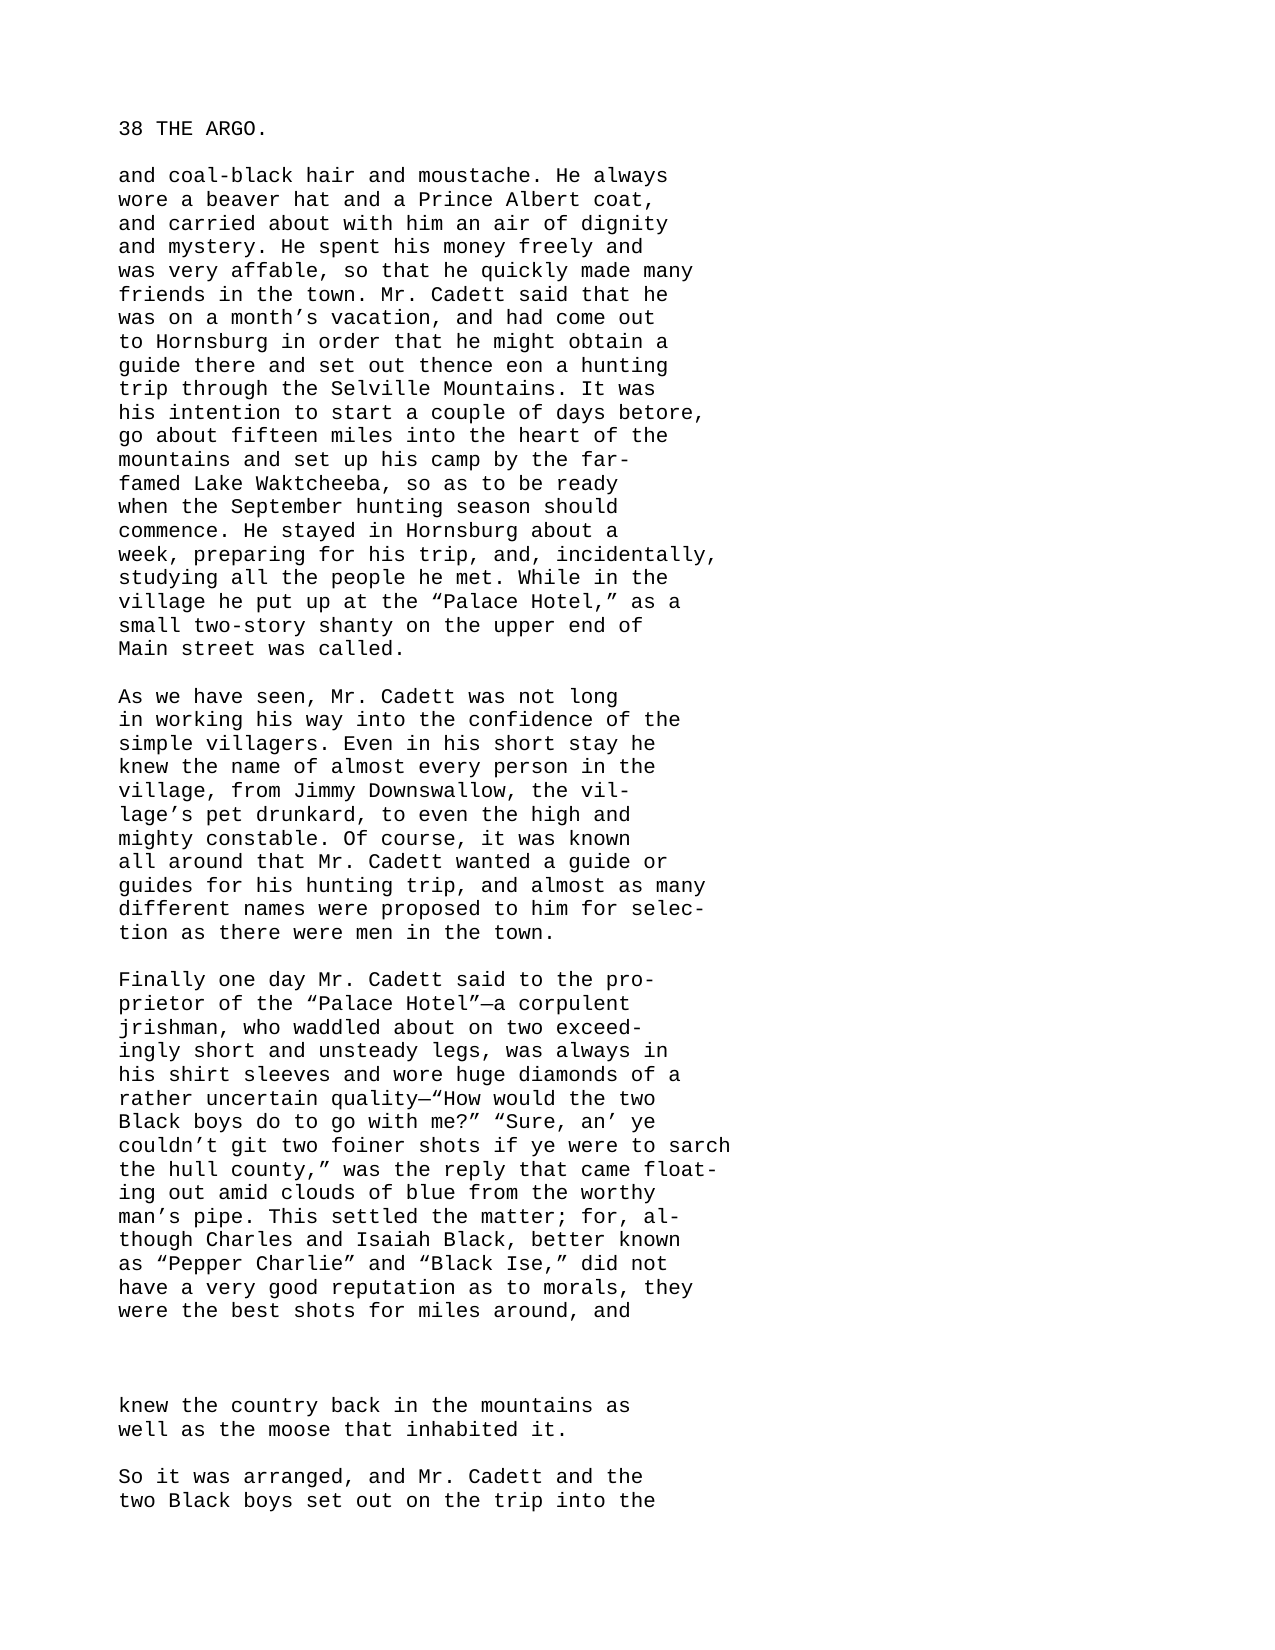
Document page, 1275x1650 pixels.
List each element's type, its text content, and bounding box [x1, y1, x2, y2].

text 38 THE ARGO. [118, 118, 1157, 142]
text ing out amid clouds of blue from the worthy [118, 1182, 1157, 1206]
text friends in the town. Mr. Cadett said that he [118, 284, 1157, 307]
text rather uncertain quality—“How would the two [118, 1088, 1157, 1111]
text well as the moose that inhabited it. [118, 1419, 1157, 1442]
text two Black boys set out on the trip into the [118, 1489, 1157, 1513]
text So it was arranged, and Mr. Cadett and the [118, 1466, 1157, 1489]
text couldn’t git two foiner shots if ye were to sarch [118, 1135, 1157, 1158]
text guide there and set out thence eon a hunting [118, 354, 1157, 378]
text were the best shots for miles around, and [118, 1300, 1157, 1324]
text ingly short and unsteady legs, was always in [118, 1040, 1157, 1064]
text knew the name of almost every person in the [118, 757, 1157, 780]
text Main street was called. [118, 638, 1157, 662]
text guides for his hunting trip, and almost as many [118, 875, 1157, 898]
text mountains and set up his camp by the far- [118, 449, 1157, 473]
text studying all the people he met. While in the [118, 567, 1157, 591]
text and coal-black hair and moustache. He always [118, 165, 1157, 189]
text man’s pipe. This settled the matter; for, al- [118, 1206, 1157, 1229]
text his shirt sleeves and wore huge diamonds of a [118, 1064, 1157, 1088]
text was on a month’s vacation, and had come out [118, 307, 1157, 331]
text lage’s pet drunkard, to even the high and [118, 804, 1157, 827]
text small two-story shanty on the upper end of [118, 615, 1157, 638]
text jrishman, who waddled about on two exceed- [118, 1017, 1157, 1040]
text wore a beaver hat and a Prince Albert coat, [118, 189, 1157, 213]
text tion as there were men in the town. [118, 922, 1157, 946]
text when the September hunting season should [118, 496, 1157, 520]
text all around that Mr. Cadett wanted a guide or [118, 851, 1157, 875]
text in working his way into the confidence of the [118, 709, 1157, 733]
text trip through the Selville Mountains. It was [118, 378, 1157, 402]
text commence. He stayed in Hornsburg about a [118, 520, 1157, 544]
text village, from Jimmy Downswallow, the vil- [118, 780, 1157, 804]
text simple villagers. Even in his short stay he [118, 733, 1157, 757]
text as “Pepper Charlie” and “Black Ise,” did not [118, 1253, 1157, 1277]
text Finally one day Mr. Cadett said to the pro- [118, 969, 1157, 993]
text though Charles and Isaiah Black, better known [118, 1229, 1157, 1253]
text different names were proposed to him for selec- [118, 898, 1157, 922]
text the hull county,” was the reply that came float- [118, 1158, 1157, 1182]
text go about fifteen miles into the heart of the [118, 426, 1157, 449]
text was very affable, so that he quickly made many [118, 260, 1157, 284]
text and carried about with him an air of dignity [118, 213, 1157, 236]
text to Hornsburg in order that he might obtain a [118, 331, 1157, 354]
text famed Lake Waktcheeba, so as to be ready [118, 473, 1157, 496]
text mighty constable. Of course, it was known [118, 827, 1157, 851]
text week, preparing for his trip, and, incidentally, [118, 544, 1157, 567]
text his intention to start a couple of days betore, [118, 402, 1157, 426]
text have a very good reputation as to morals, they [118, 1277, 1157, 1300]
text and mystery. He spent his money freely and [118, 236, 1157, 260]
text Black boys do to go with me?” “Sure, an’ ye [118, 1111, 1157, 1135]
text As we have seen, Mr. Cadett was not long [118, 686, 1157, 709]
text village he put up at the “Palace Hotel,” as a [118, 591, 1157, 615]
text prietor of the “Palace Hotel”—a corpulent [118, 993, 1157, 1017]
text knew the country back in the mountains as [118, 1395, 1157, 1419]
